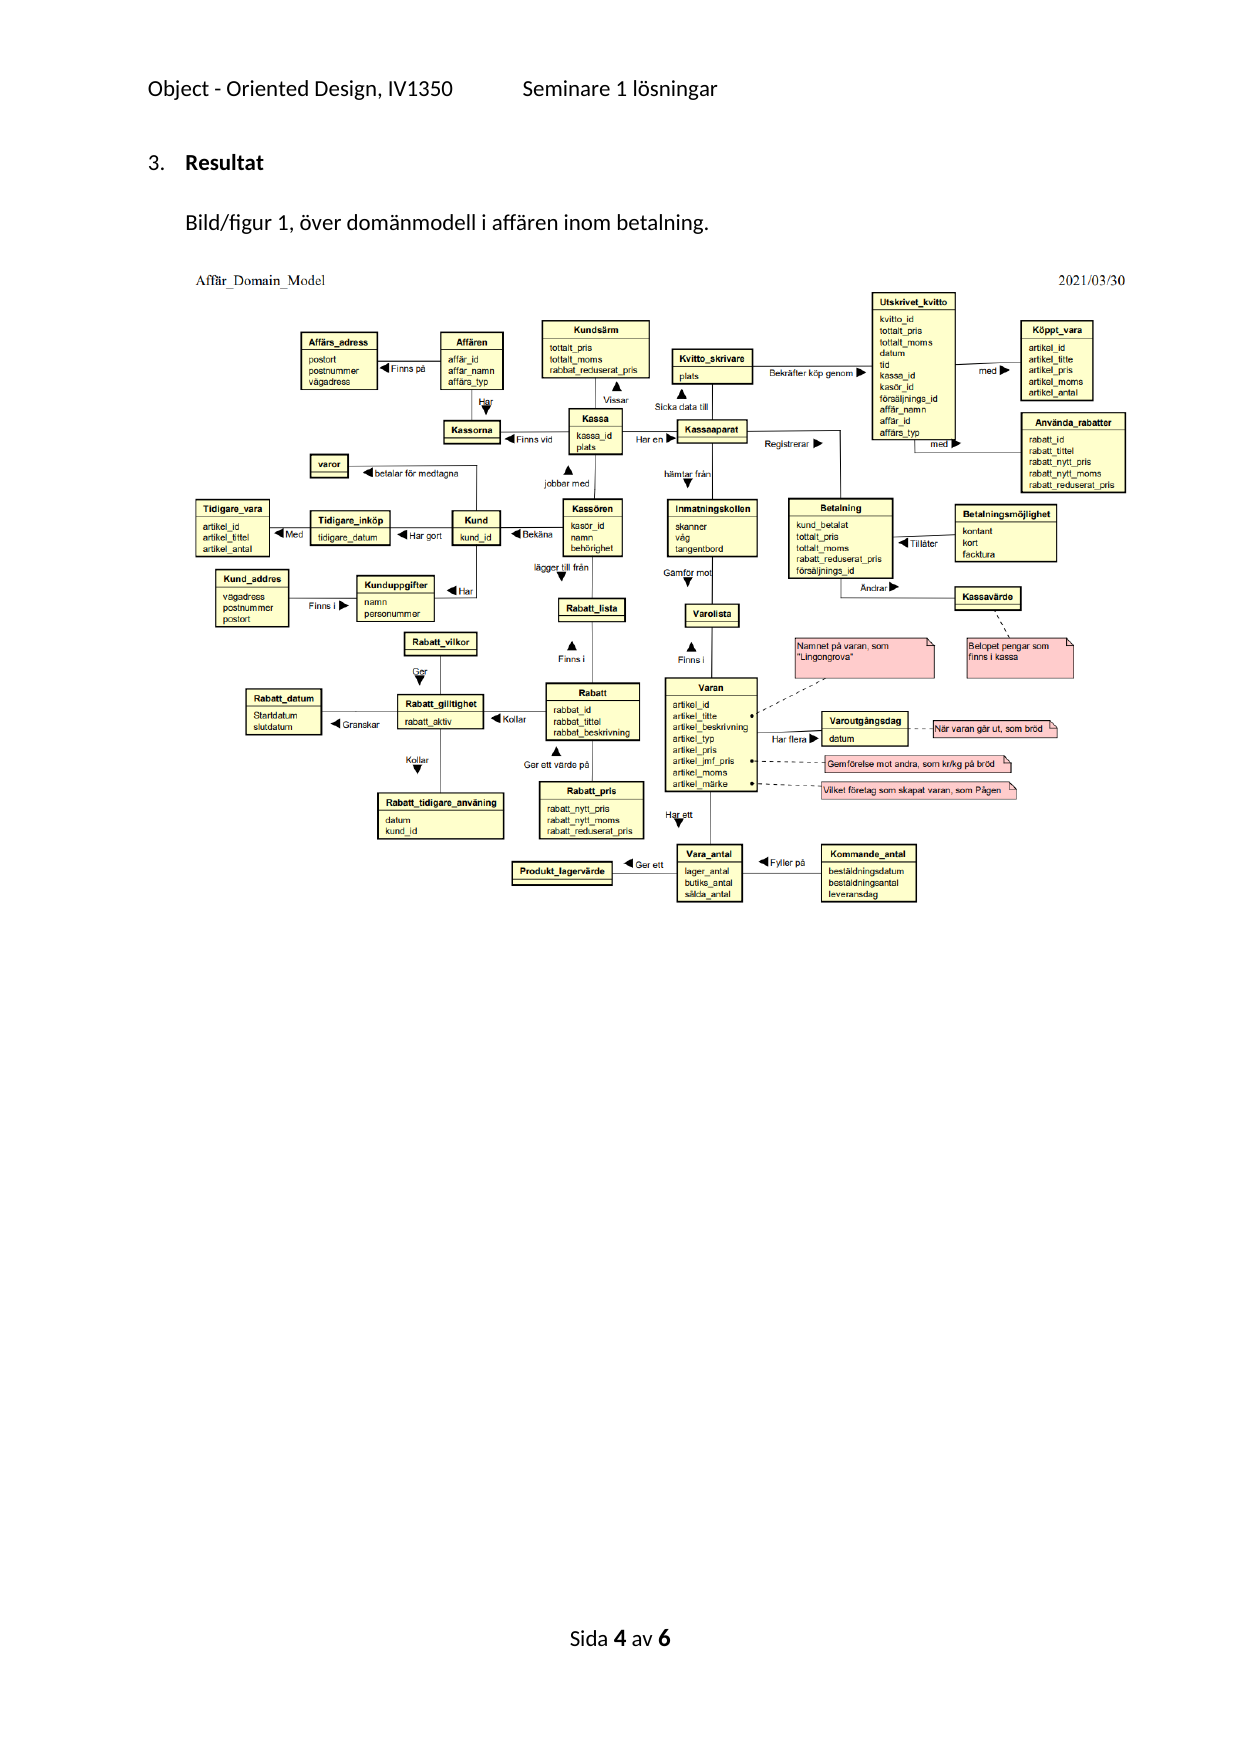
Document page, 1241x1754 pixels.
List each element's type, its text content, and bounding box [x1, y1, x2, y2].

picture [185, 268, 1130, 907]
list Resultat [148, 148, 1093, 176]
list Bild/figur 1, över domänmodell i affären inom betalning. [185, 208, 1093, 236]
